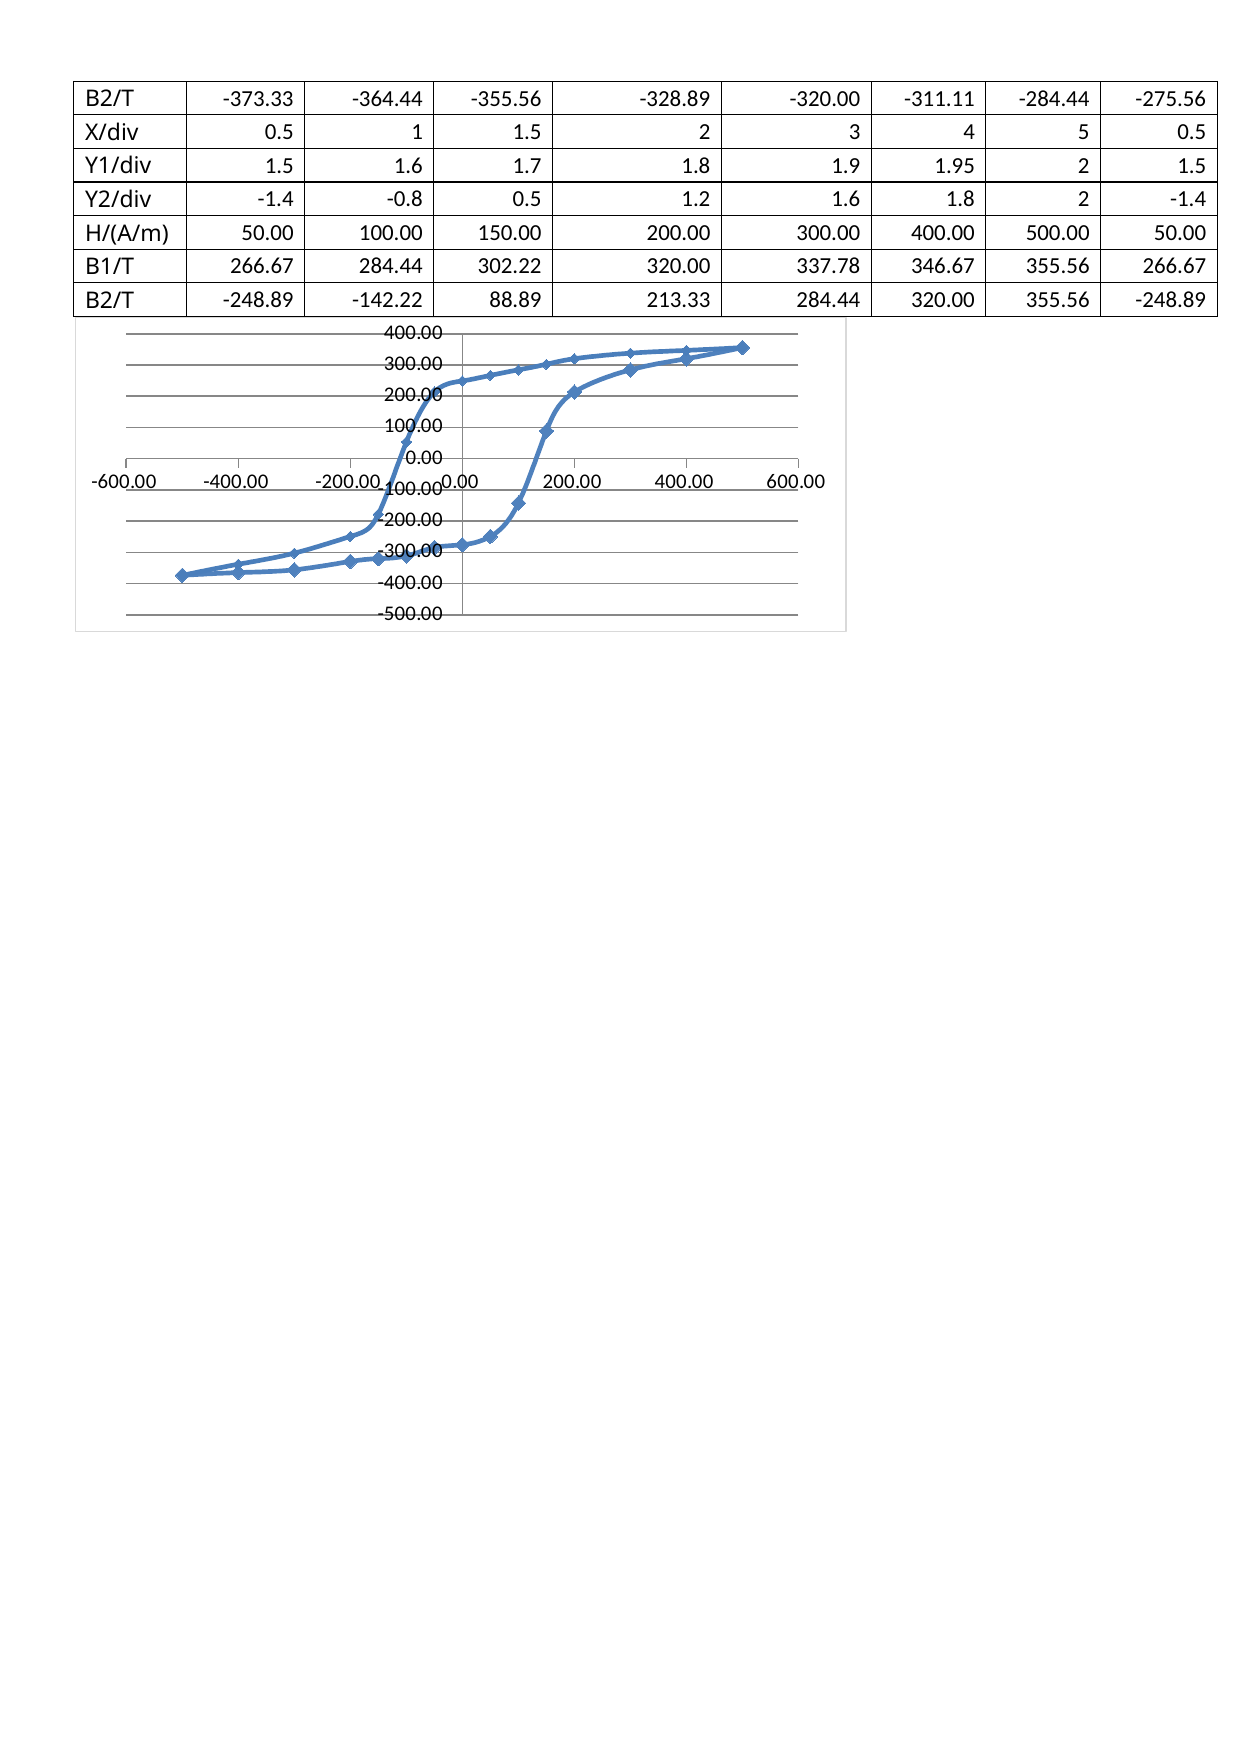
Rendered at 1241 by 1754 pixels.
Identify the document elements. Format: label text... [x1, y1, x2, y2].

table_cell 50.00 [187, 216, 304, 248]
table_cell 355.56 [986, 250, 1100, 282]
table_cell -373.33 [187, 82, 304, 114]
table_cell 284.44 [305, 250, 433, 282]
table_cell 302.22 [434, 250, 552, 282]
table_cell 5 [986, 115, 1100, 148]
table_cell 4 [872, 115, 985, 148]
table_cell 1 [305, 115, 433, 148]
table_cell 1.8 [553, 149, 721, 181]
table_cell 300.00 [722, 216, 871, 248]
table_cell 1.9 [722, 149, 871, 181]
table_cell 1.5 [1101, 149, 1217, 181]
table_cell 213.33 [553, 283, 721, 316]
table_cell -328.89 [553, 82, 721, 114]
table_cell Y2/div [74, 183, 186, 215]
table_cell 1.7 [434, 149, 552, 181]
table_cell 400.00 [872, 216, 985, 248]
table_cell -320.00 [722, 82, 871, 114]
table_cell -0.8 [305, 183, 433, 215]
table_cell 1.8 [872, 183, 985, 215]
table_cell X/div [74, 115, 186, 148]
table_cell B1/T [74, 250, 186, 282]
table_cell H/(A/m) [74, 216, 186, 248]
table_cell 2 [553, 115, 721, 148]
table_cell 50.00 [1101, 216, 1217, 248]
table_cell 2 [986, 183, 1100, 215]
table_cell -248.89 [187, 283, 304, 316]
table_cell -355.56 [434, 82, 552, 114]
table_cell 1.5 [187, 149, 304, 181]
table_cell 266.67 [1101, 250, 1217, 282]
table_cell 355.56 [986, 283, 1100, 316]
table_cell -364.44 [305, 82, 433, 114]
table_cell 500.00 [986, 216, 1100, 248]
table_cell B2/T [74, 283, 186, 316]
table_cell 0.5 [434, 183, 552, 215]
table_cell 100.00 [305, 216, 433, 248]
table_cell -284.44 [986, 82, 1100, 114]
table_cell -1.4 [1101, 183, 1217, 215]
table_cell 284.44 [722, 283, 871, 316]
table_cell 320.00 [553, 250, 721, 282]
table_cell 1.6 [722, 183, 871, 215]
table_cell 266.67 [187, 250, 304, 282]
table_cell -142.22 [305, 283, 433, 316]
table_cell -1.4 [187, 183, 304, 215]
table_cell 346.67 [872, 250, 985, 282]
table_cell Y1/div [74, 149, 186, 181]
table_cell 88.89 [434, 283, 552, 316]
table_cell 0.5 [1101, 115, 1217, 148]
table_cell 0.5 [187, 115, 304, 148]
table_cell 320.00 [872, 283, 985, 316]
table_cell -248.89 [1101, 283, 1217, 316]
table_cell 2 [986, 149, 1100, 181]
table_cell 1.95 [872, 149, 985, 181]
table_cell 337.78 [722, 250, 871, 282]
table_cell -275.56 [1101, 82, 1217, 114]
table_cell B2/T [74, 82, 186, 114]
table_cell 150.00 [434, 216, 552, 248]
table_cell 3 [722, 115, 871, 148]
table_cell 1.2 [553, 183, 721, 215]
table_cell 200.00 [553, 216, 721, 248]
table_cell 1.6 [305, 149, 433, 181]
table_cell -311.11 [872, 82, 985, 114]
table_cell 1.5 [434, 115, 552, 148]
